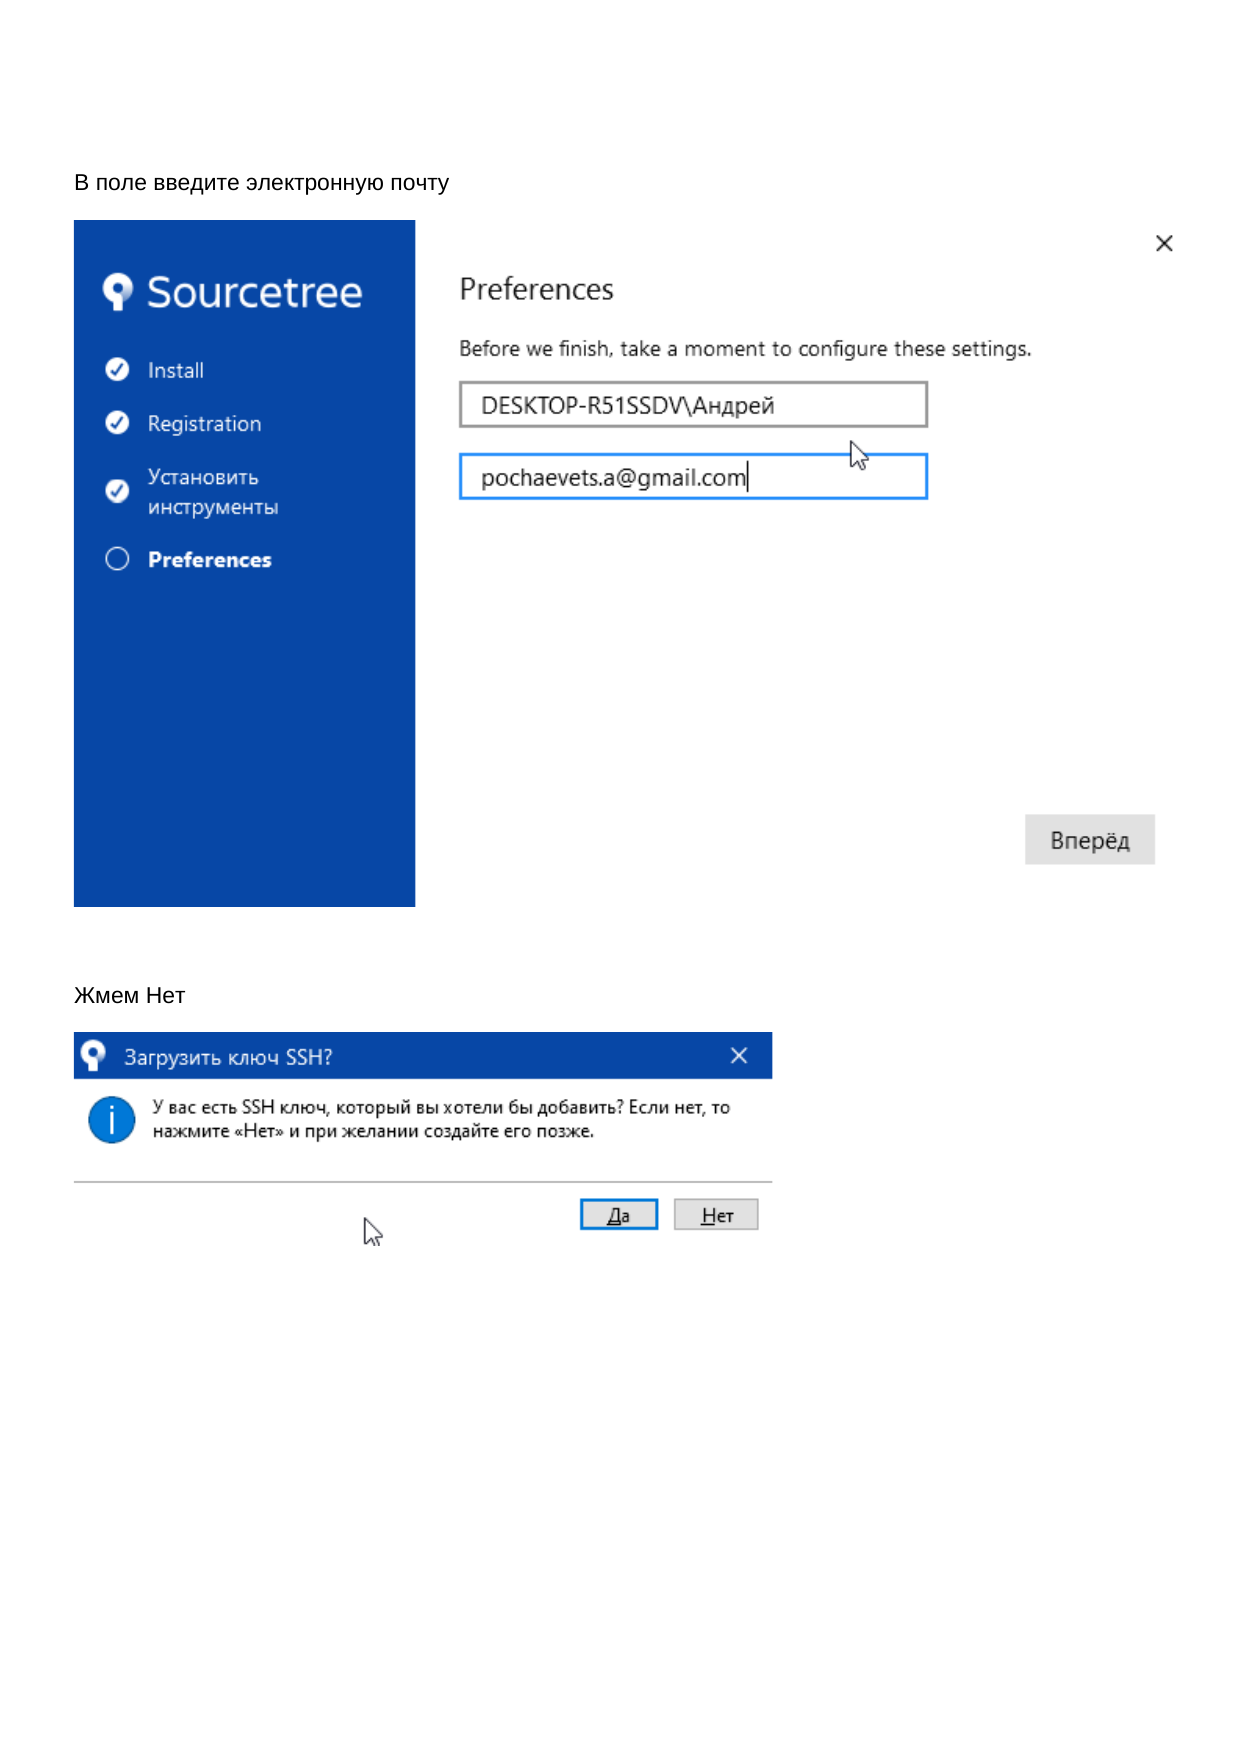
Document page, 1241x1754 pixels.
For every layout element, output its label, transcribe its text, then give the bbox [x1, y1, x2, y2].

picture [73, 1032, 773, 1246]
text Жмем Нет [74, 982, 1152, 1008]
text В поле введите электронную почту [74, 169, 1152, 196]
picture [73, 220, 1196, 907]
